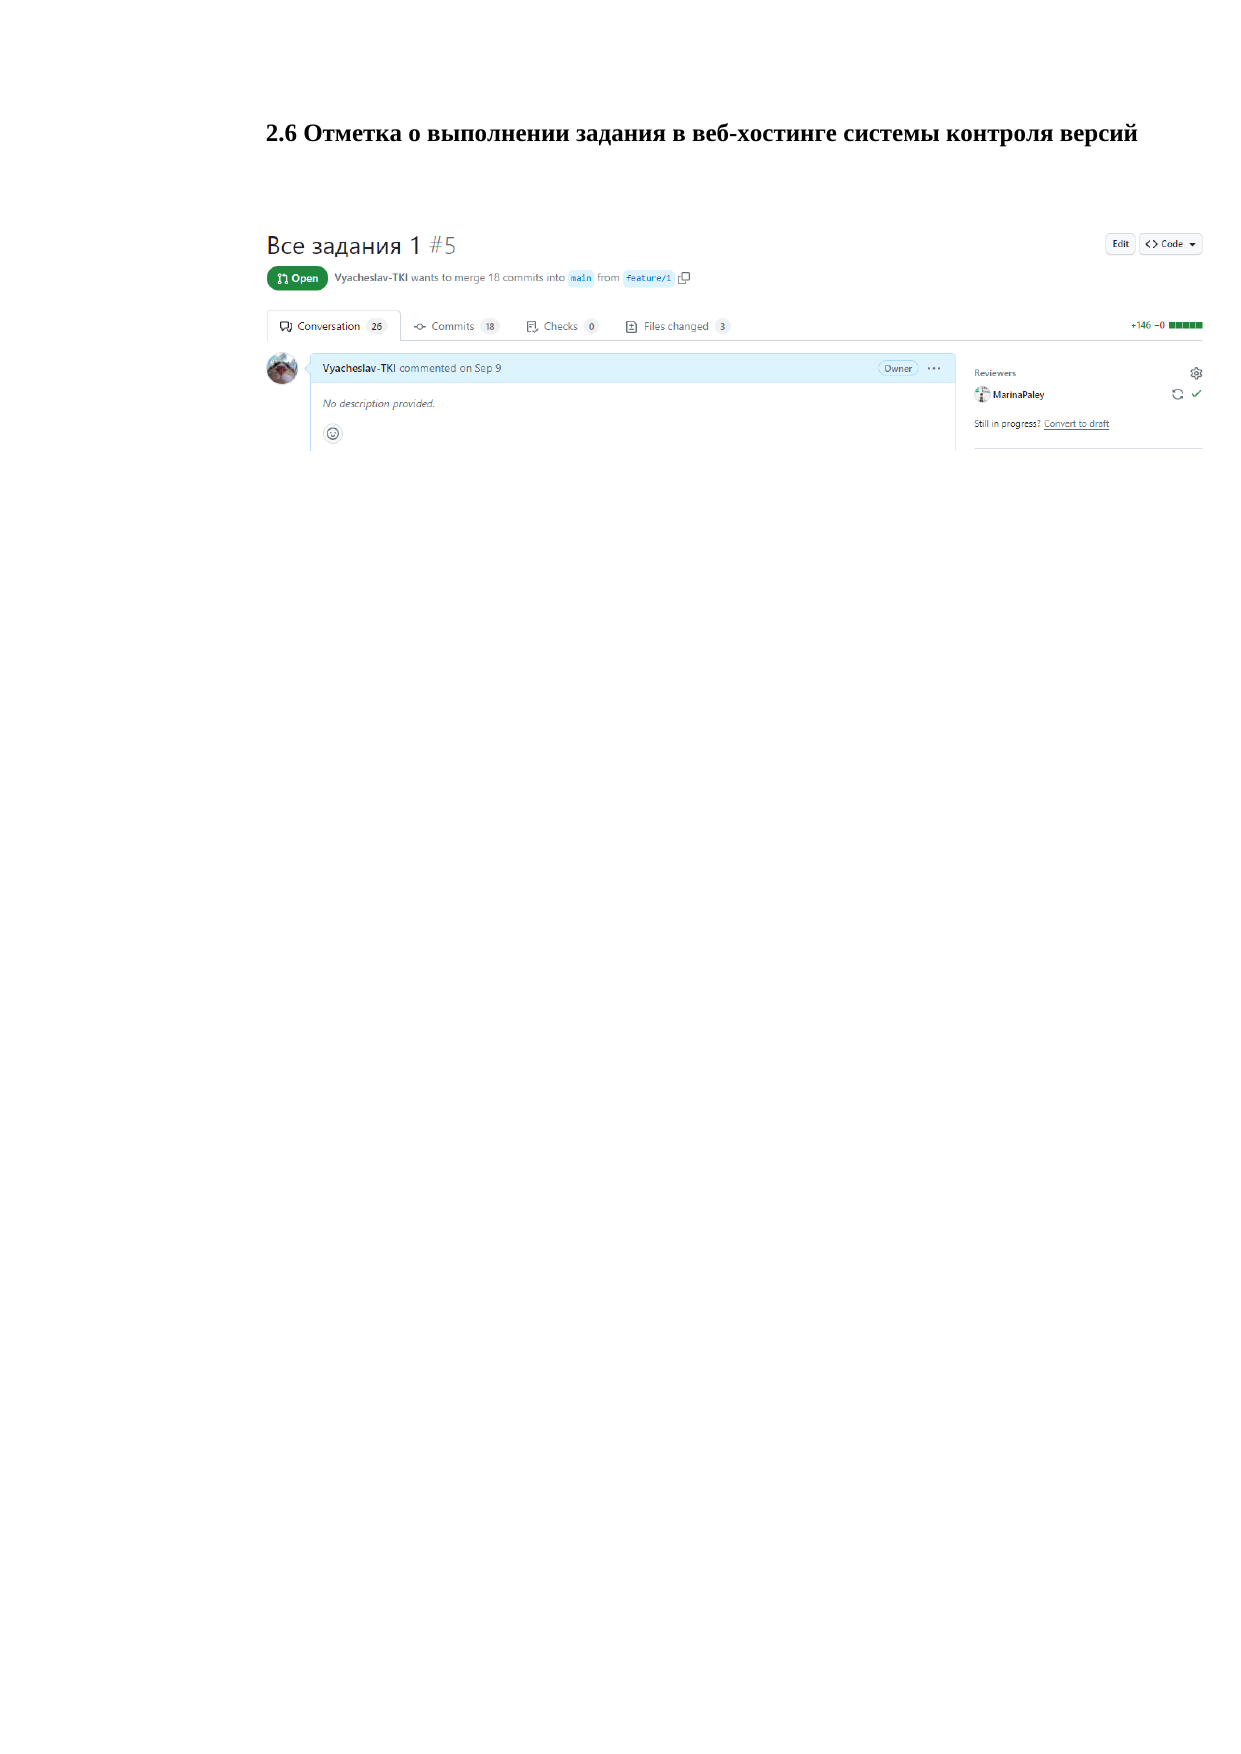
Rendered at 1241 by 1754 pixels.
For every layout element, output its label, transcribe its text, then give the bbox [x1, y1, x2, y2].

picture [251, 229, 1226, 451]
list Отметка о выполнении задания в веб-хостинге системы контроля версий [252, 118, 1152, 147]
